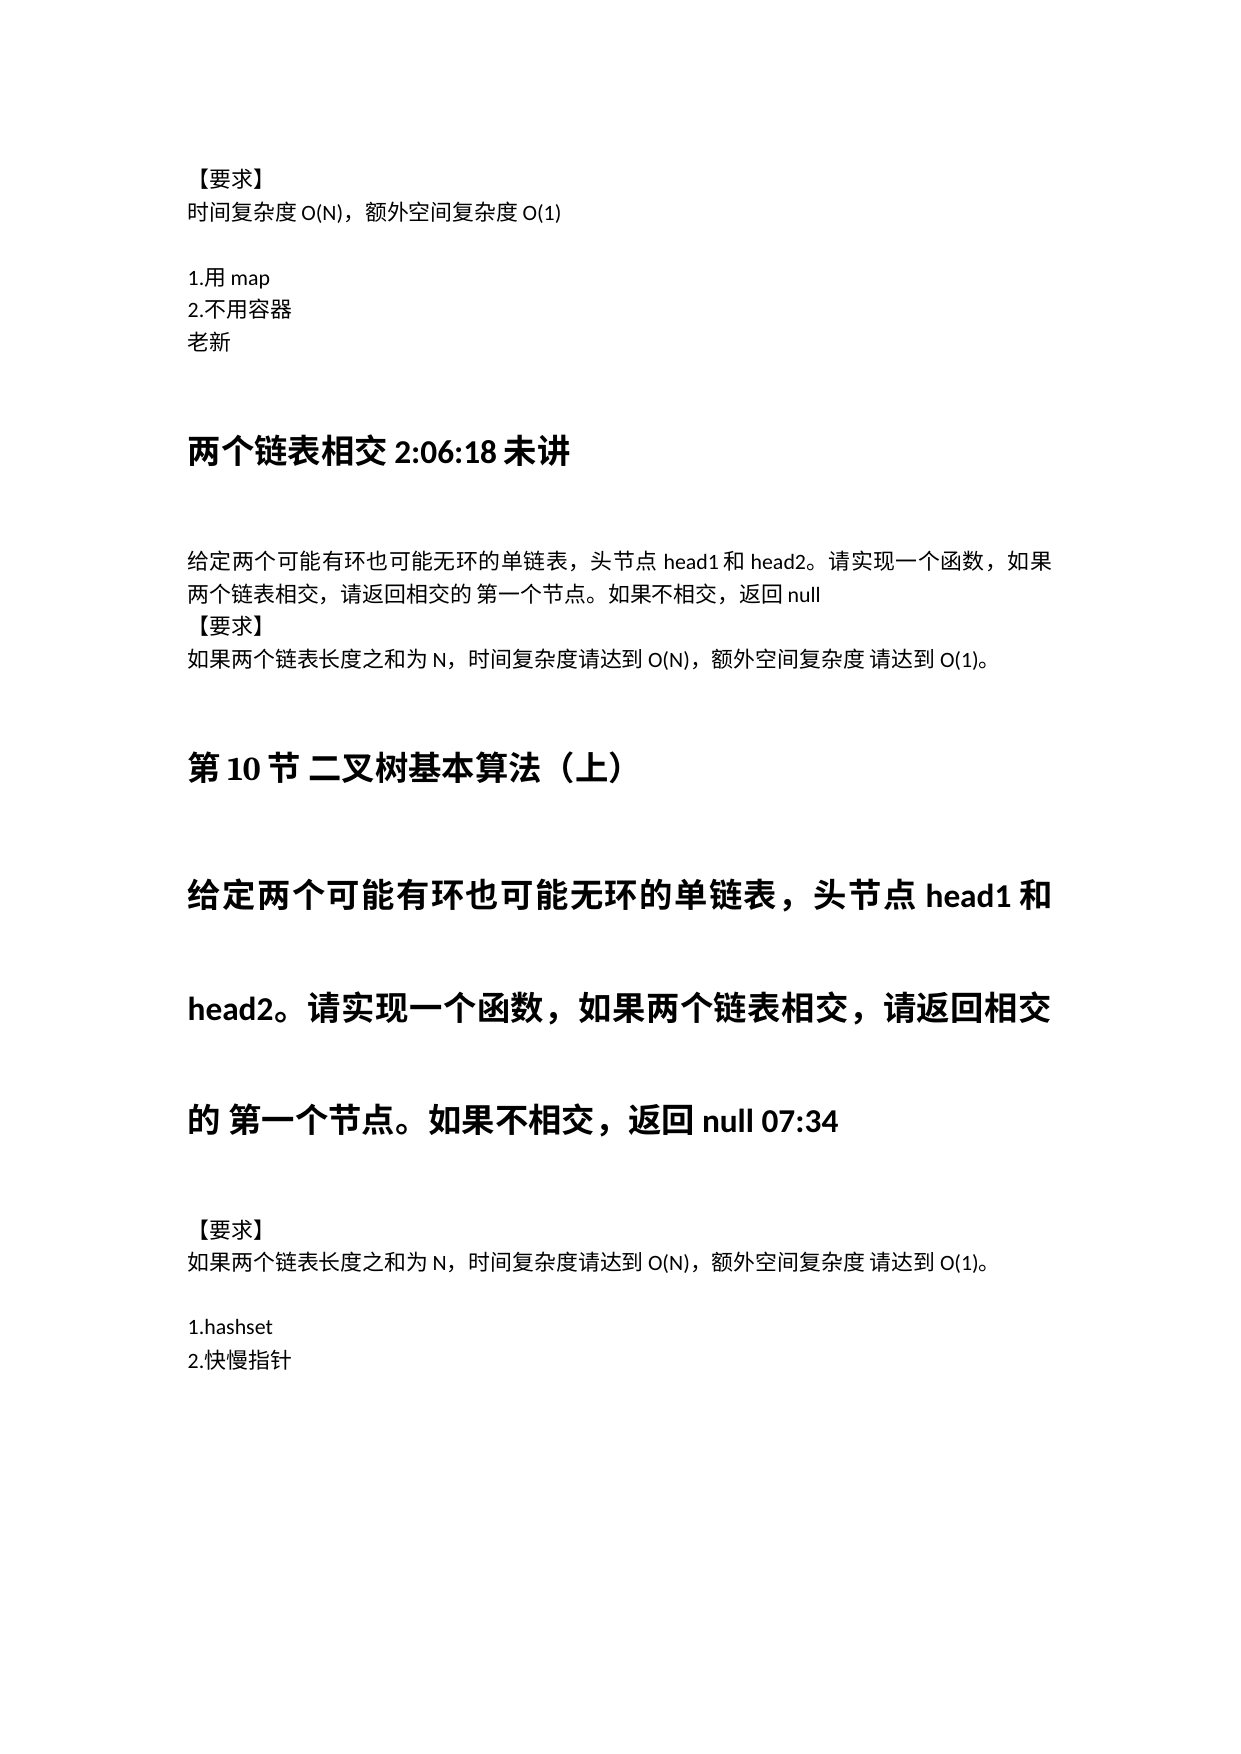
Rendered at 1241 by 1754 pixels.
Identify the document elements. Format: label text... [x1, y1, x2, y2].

text 【要求】 [187, 162, 1053, 194]
text 如果两个链表长度之和为N，时间复杂度请达到O(N)，额外空间复杂度 请达到O(1)。 [187, 641, 1053, 674]
text 1.用map [187, 259, 1053, 292]
text 2.快慢指针 [187, 1342, 1053, 1375]
text 2.不用容器 [187, 292, 1053, 324]
text 如果两个链表长度之和为N，时间复杂度请达到O(N)，额外空间复杂度 请达到O(1)。 [187, 1245, 1053, 1277]
text 给定两个可能有环也可能无环的单链表，头节点head1和head2。请实现一个函数，如果两个链表相交，请返回相交的 第一个节点。如果不相交，返回null [187, 544, 1053, 609]
text 【要求】 [187, 609, 1053, 641]
text 【要求】 [187, 1212, 1053, 1245]
subtitle 两个链表相交2:06:18未讲 [187, 417, 1053, 482]
subtitle 给定两个可能有环也可能无环的单链表，头节点head1和head2。请实现一个函数，如果两个链表相交，请返回相交的 第一个节点。如果不相交，返回null 07:34 [187, 861, 1053, 1150]
subtitle 第10节 二叉树基本算法（上） [187, 733, 1053, 798]
text 老新 [187, 324, 1053, 357]
text 时间复杂度O(N)，额外空间复杂度O(1) [187, 194, 1053, 227]
text 1.hashset [187, 1310, 1053, 1342]
